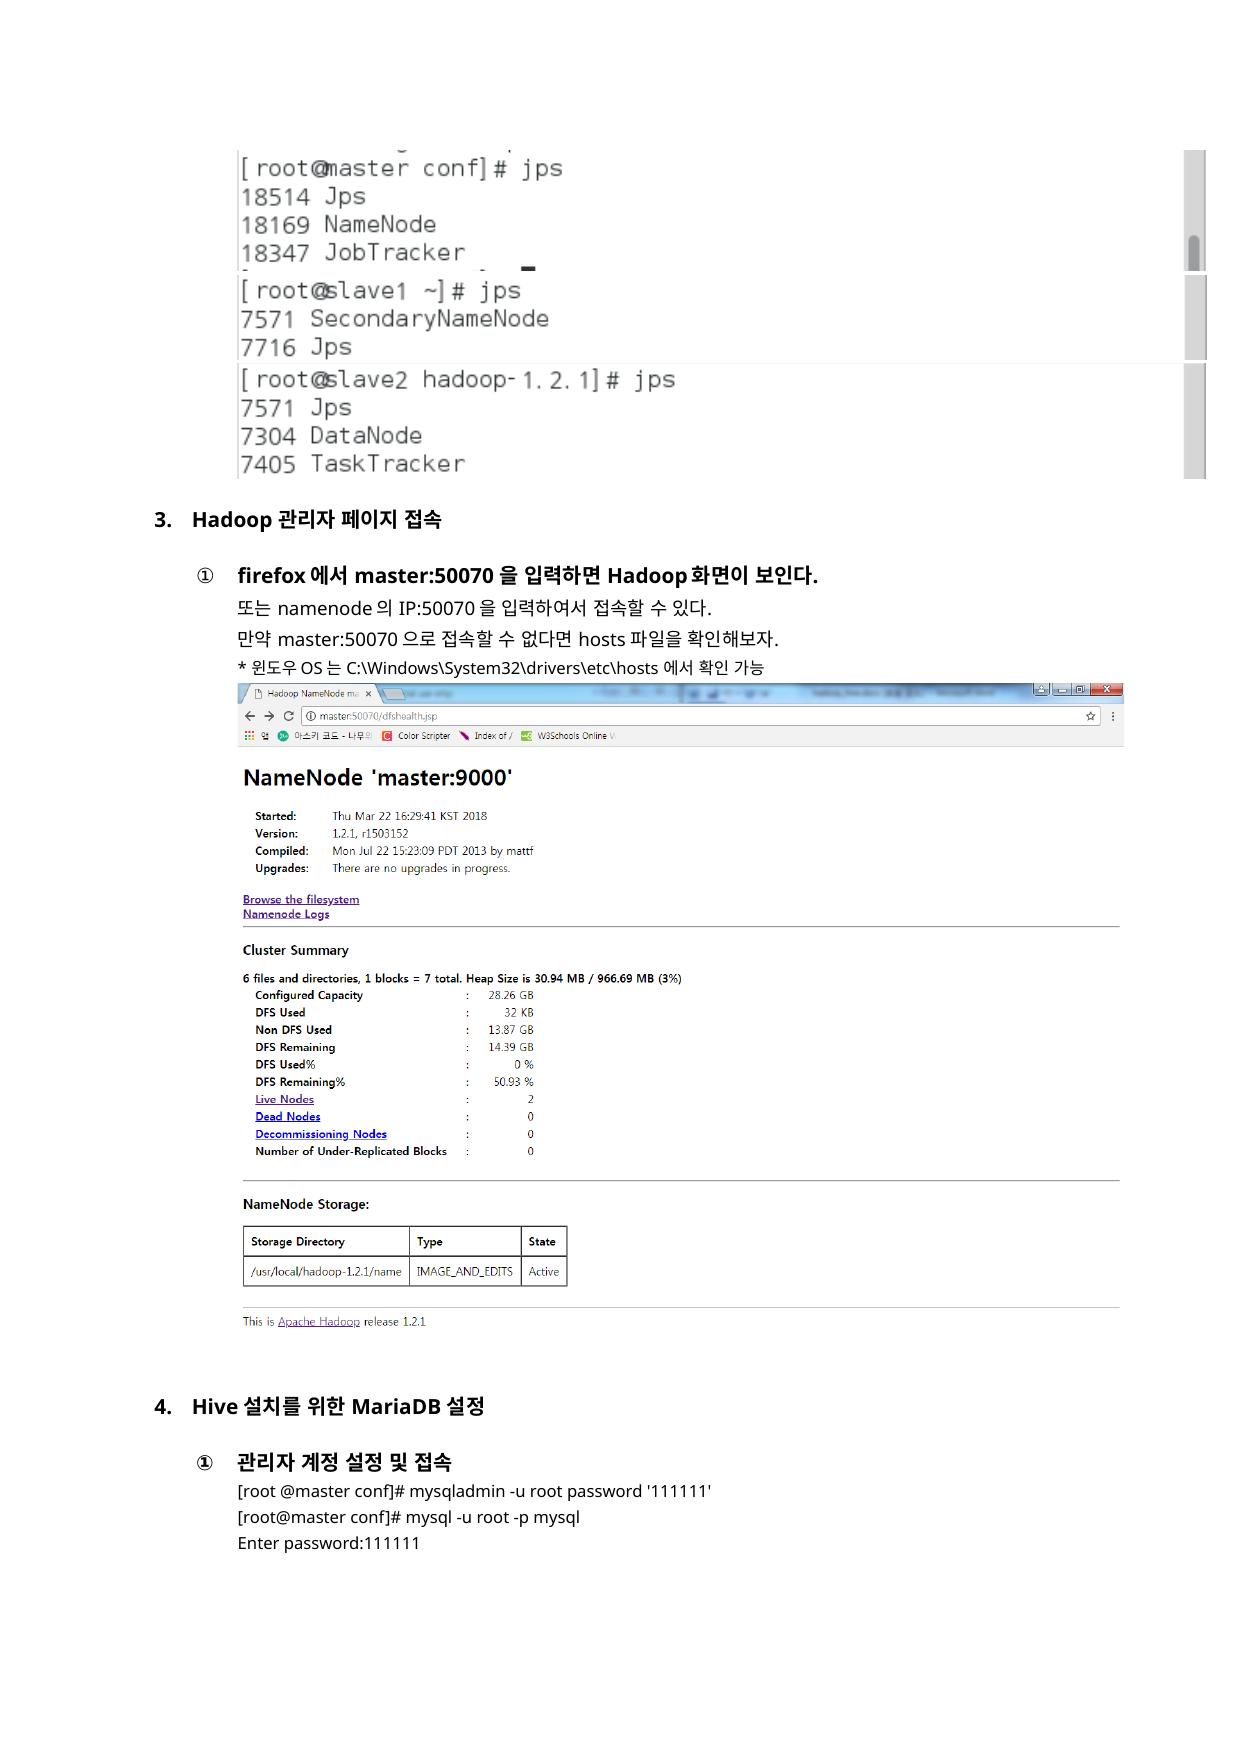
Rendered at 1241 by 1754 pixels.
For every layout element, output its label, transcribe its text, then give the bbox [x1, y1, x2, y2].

picture [237, 363, 1206, 479]
list 관리자 계정 설정 및 접속 [root @master conf]# mysqladmin -u root password '111111' [root@master conf]# mysql -u root -p mysql Enter password:111111 [196, 1446, 1128, 1555]
list Hive 설치를 위한 MariaDB 설정 [154, 1391, 1128, 1421]
picture [237, 683, 1125, 1366]
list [196, 150, 1128, 478]
list Hadoop 관리자 페이지 접속 [154, 503, 1128, 534]
picture [237, 275, 1207, 360]
picture [237, 150, 1206, 271]
